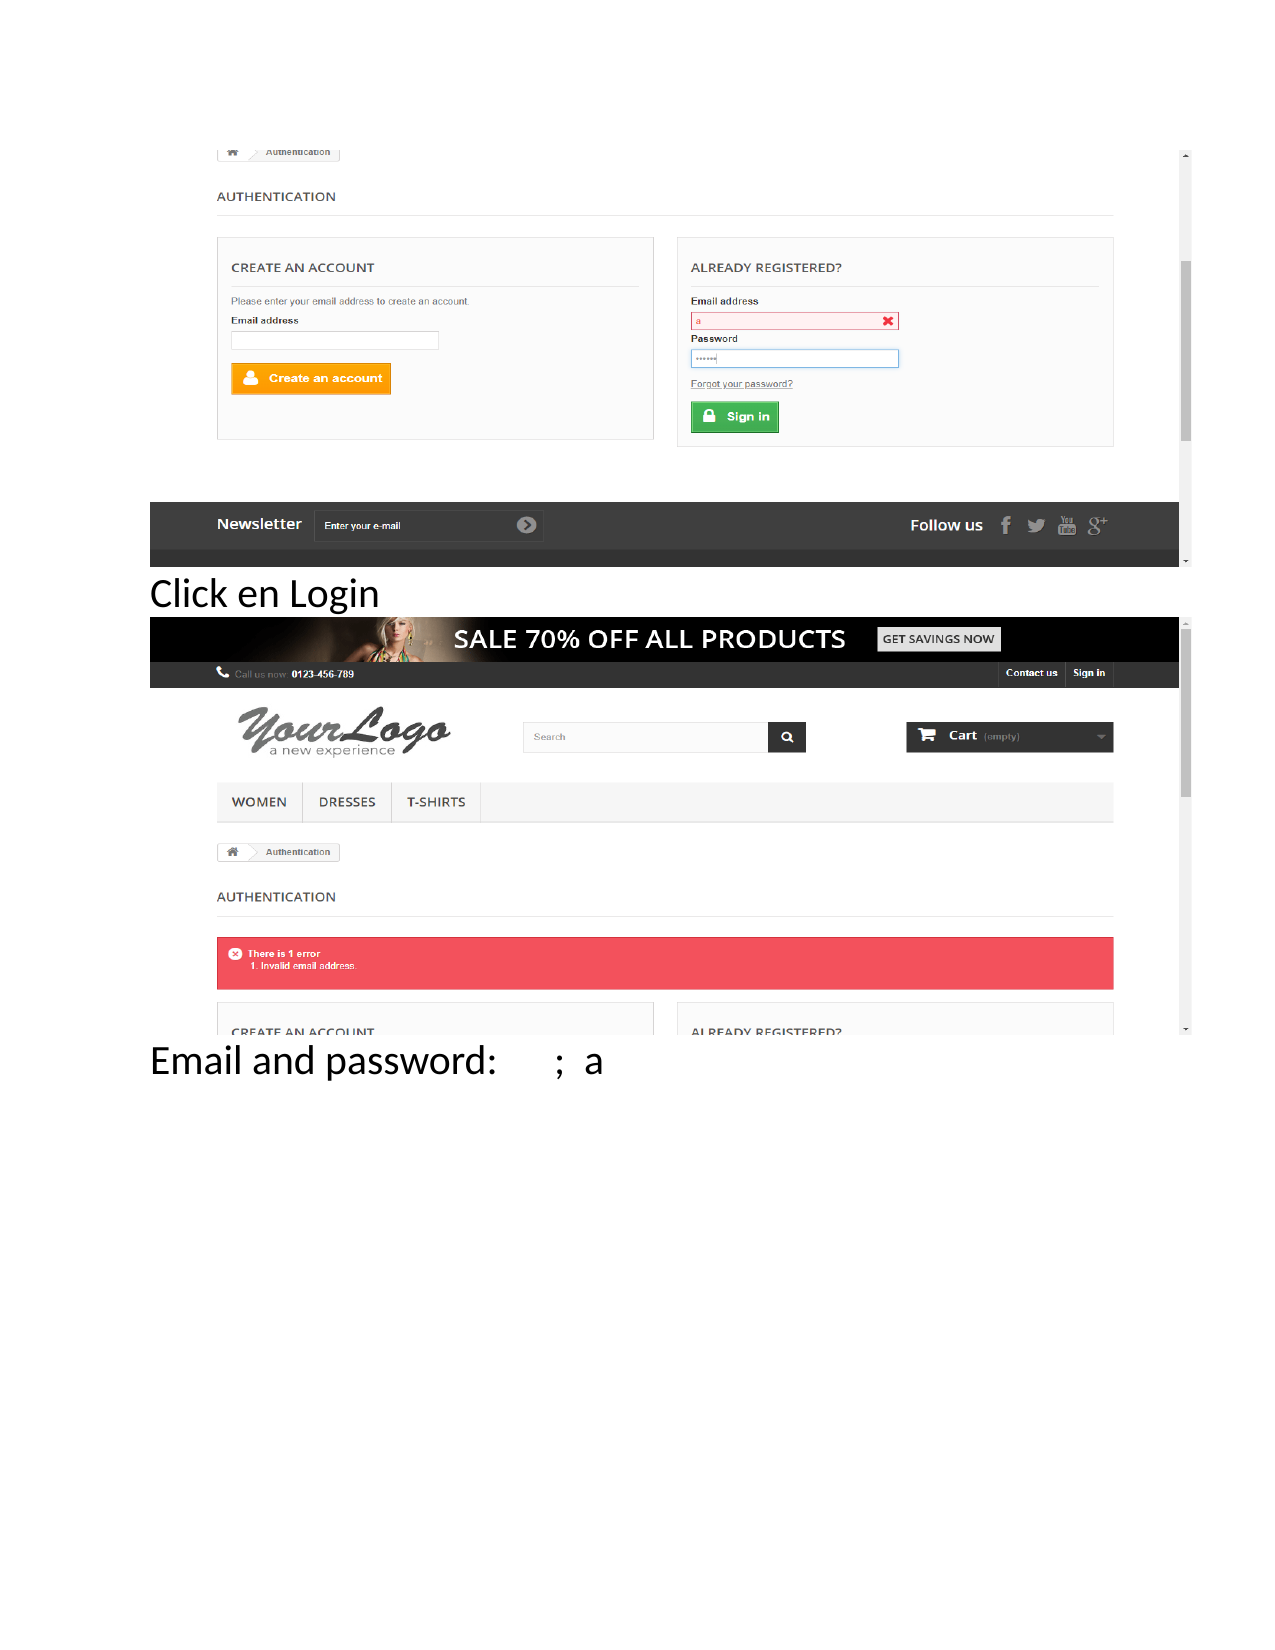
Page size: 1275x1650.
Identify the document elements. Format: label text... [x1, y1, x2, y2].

text Email and password: a ; 123456 [150, 150, 1125, 206]
picture [150, 680, 1192, 1097]
picture [150, 206, 1192, 624]
text Click en Login [150, 624, 1125, 680]
